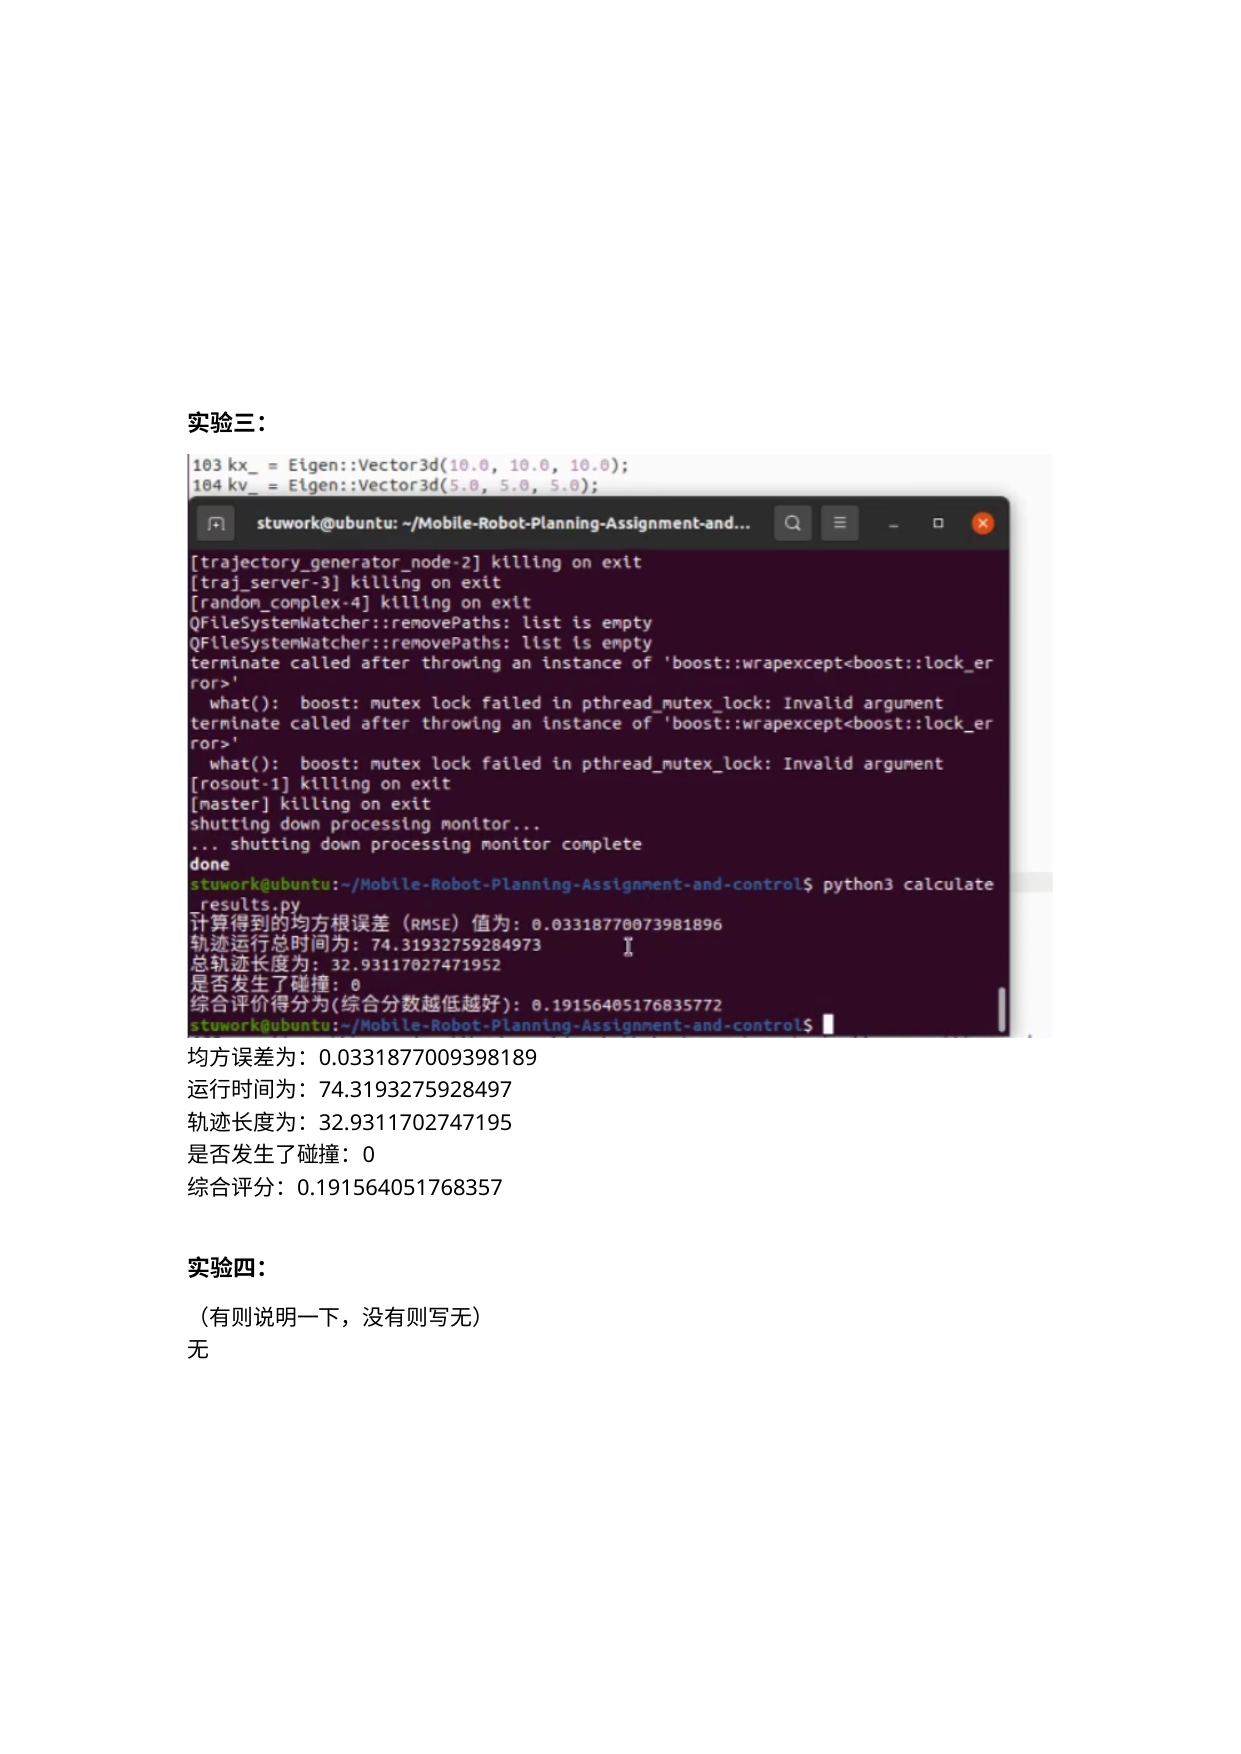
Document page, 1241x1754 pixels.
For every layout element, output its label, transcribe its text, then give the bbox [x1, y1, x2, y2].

text （有则说明一下，没有则写无） [187, 1299, 1053, 1332]
text 均方误差为：0.0331877009398189 [187, 1039, 1053, 1072]
text 实验三： [187, 389, 1053, 454]
text 综合评分：0.191564051768357 [187, 1169, 1053, 1202]
text 无 [187, 1332, 1053, 1364]
text 轨迹长度为：32.9311702747195 [187, 1104, 1053, 1137]
text 是否发生了碰撞：0 [187, 1137, 1053, 1169]
picture [187, 454, 1053, 1038]
text 运行时间为：74.3193275928497 [187, 1072, 1053, 1104]
text 实验四： [187, 1234, 1053, 1299]
